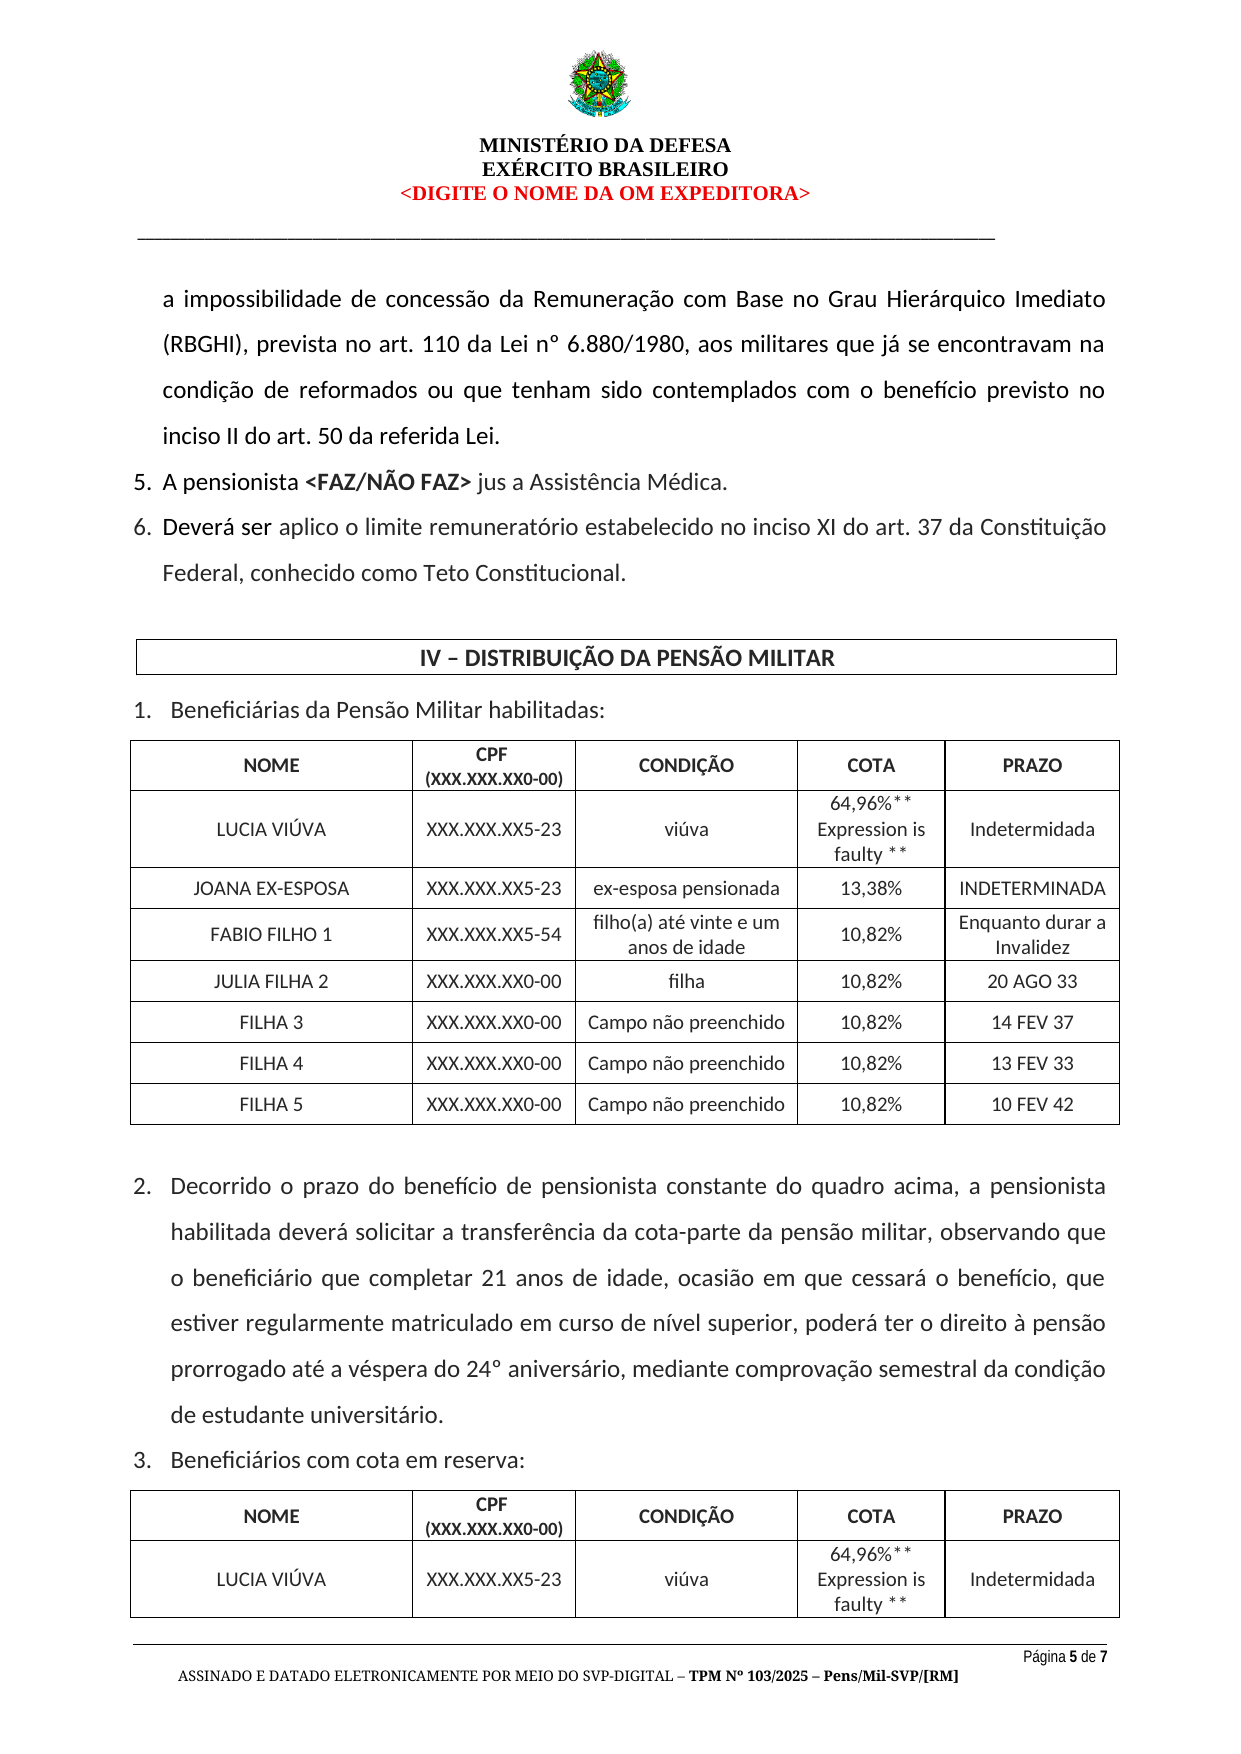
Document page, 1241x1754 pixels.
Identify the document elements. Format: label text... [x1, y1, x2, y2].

table_cell 13 FEV 33 [946, 1043, 1119, 1082]
table_cell ex-esposa pensionada [576, 868, 797, 908]
table_cell 10,82% [798, 961, 944, 1001]
table_cell 64,96% [798, 1541, 944, 1617]
table_cell XXX.XXX.XX5-54 [413, 909, 575, 960]
table_cell JULIA FILHA 2 [131, 961, 412, 1001]
table_header CONDIÇÃO [576, 1491, 797, 1540]
table_cell XXX.XXX.XX5-23 [413, 868, 575, 908]
table_cell Campo não preenchido [576, 1084, 797, 1123]
table_cell filha [576, 961, 797, 1001]
table_cell 14 FEV 37 [946, 1002, 1119, 1042]
table_cell 20 AGO 33 [946, 961, 1119, 1001]
picture [562, 50, 637, 116]
table_header NOME [131, 741, 412, 789]
table_cell Campo não preenchido [576, 1043, 797, 1082]
list Deverá ser aplico o limite remuneratório estabelecido no inciso XI do art. 37 da Constituição Federal, conhecido como Teto Constitucional. [133, 511, 1107, 588]
table_cell filho(a) até vinte e um anos de idade [576, 909, 797, 960]
table_cell JOANA EX-ESPOSA [131, 868, 412, 908]
table_cell viúva [576, 1541, 797, 1617]
table_cell LUCIA VIÚVA [131, 791, 412, 867]
table_cell FILHA 5 [131, 1084, 412, 1123]
table_cell 10,82% [798, 1084, 944, 1123]
table_header PRAZO [946, 1491, 1119, 1540]
table_cell XXX.XXX.XX5-23 [413, 791, 575, 867]
table_cell 13,38% [798, 868, 944, 908]
table_header CONDIÇÃO [576, 741, 797, 789]
table_cell Campo não preenchido [576, 1002, 797, 1042]
table_cell XXX.XXX.XX0-00 [413, 961, 575, 1001]
table_cell FILHA 4 [131, 1043, 412, 1082]
table_cell 10,82% [798, 1002, 944, 1042]
table_header PRAZO [946, 741, 1119, 789]
table_cell 10,82% [798, 1043, 944, 1082]
table_cell 64,96% [798, 791, 944, 867]
table_cell Enquanto durar a Invalidez [946, 909, 1119, 960]
list Beneficiários com cota em reserva: [133, 1444, 1107, 1475]
table_header CPF (XXX.XXX.XX0-00) [413, 741, 575, 789]
table_header CPF (XXX.XXX.XX0-00) [413, 1491, 575, 1540]
table_cell viúva [576, 791, 797, 867]
table_cell Indetermidada [946, 791, 1119, 867]
table_header NOME [131, 1491, 412, 1540]
text IV – DISTRIBUIÇÃO DA PENSÃO MILITAR [137, 640, 1116, 674]
table_cell 10 FEV 42 [946, 1084, 1119, 1123]
table_cell FILHA 3 [131, 1002, 412, 1042]
table_header COTA [798, 1491, 944, 1540]
table_cell XXX.XXX.XX5-23 [413, 1541, 575, 1617]
table_cell XXX.XXX.XX0-00 [413, 1043, 575, 1082]
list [133, 283, 1107, 451]
table_cell 10,82% [798, 909, 944, 960]
list Decorrido o prazo do benefício de pensionista constante do quadro acima, a pensionista habilitada deverá solicitar a transferência da cota-parte da pensão militar, observando que o beneficiário que completar 21 anos de idade, ocasião em que cessará o benefício, que estiver regularmente matriculado em curso de nível superior, poderá ter o direito à pensão prorrogado até a véspera do 24º aniversário, mediante comprovação semestral da condição de estudante universitário. [133, 1170, 1107, 1429]
list A pensionista <FAZ/NÃO FAZ> jus a Assistência Médica. [133, 466, 1107, 496]
table_header COTA [798, 741, 944, 789]
table_cell INDETERMINADA [946, 868, 1119, 908]
list Beneficiárias da Pensão Militar habilitadas: [133, 694, 1107, 725]
table_cell XXX.XXX.XX0-00 [413, 1002, 575, 1042]
table_cell LUCIA VIÚVA [131, 1541, 412, 1617]
table_cell FABIO FILHO 1 [131, 909, 412, 960]
table_cell Indetermidada [946, 1541, 1119, 1617]
table_cell XXX.XXX.XX0-00 [413, 1084, 575, 1123]
